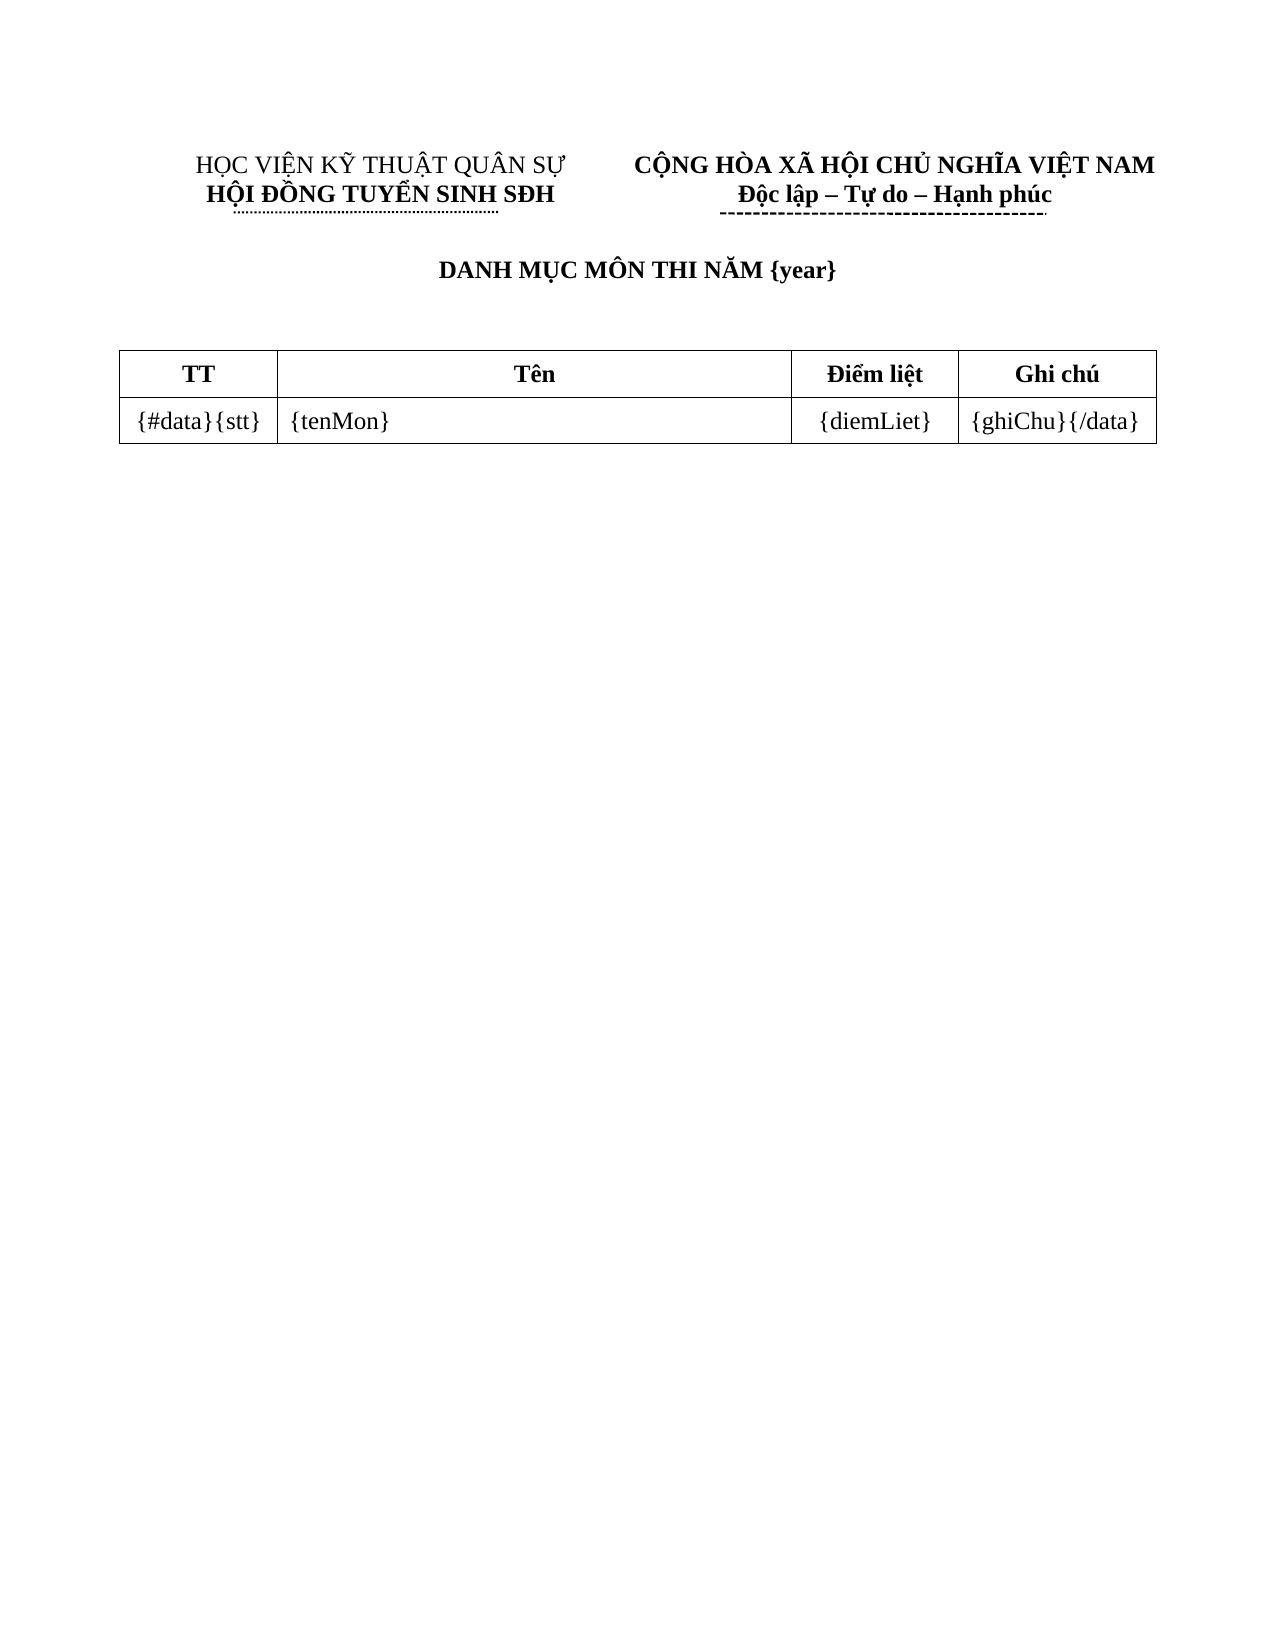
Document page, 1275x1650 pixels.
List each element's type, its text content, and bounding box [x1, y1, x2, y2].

table_header TT [120, 351, 277, 397]
table_cell {ghiChu}{/data} [959, 398, 1156, 443]
table_header Tên [278, 351, 791, 397]
table_cell {diemLiet} [792, 398, 958, 443]
table_header Ghi chú [959, 351, 1156, 397]
table_header CỘNG HÒA XÃ HỘI CHỦ NGHĨA VIỆT NAM Độc lập – Tự do – Hạnh phúc [611, 150, 1179, 207]
table_header HỌC VIỆN KỸ THUẬT QUÂN SỰ HỘI ĐỒNG TUYỂN SINH SĐH [150, 150, 611, 207]
text DANH MỤC MÔN THI NĂM {year} [150, 255, 1125, 284]
table_cell {tenMon} [278, 398, 791, 443]
table_cell {#data}{stt} [120, 398, 277, 443]
table_header Điểm liệt [792, 351, 958, 397]
